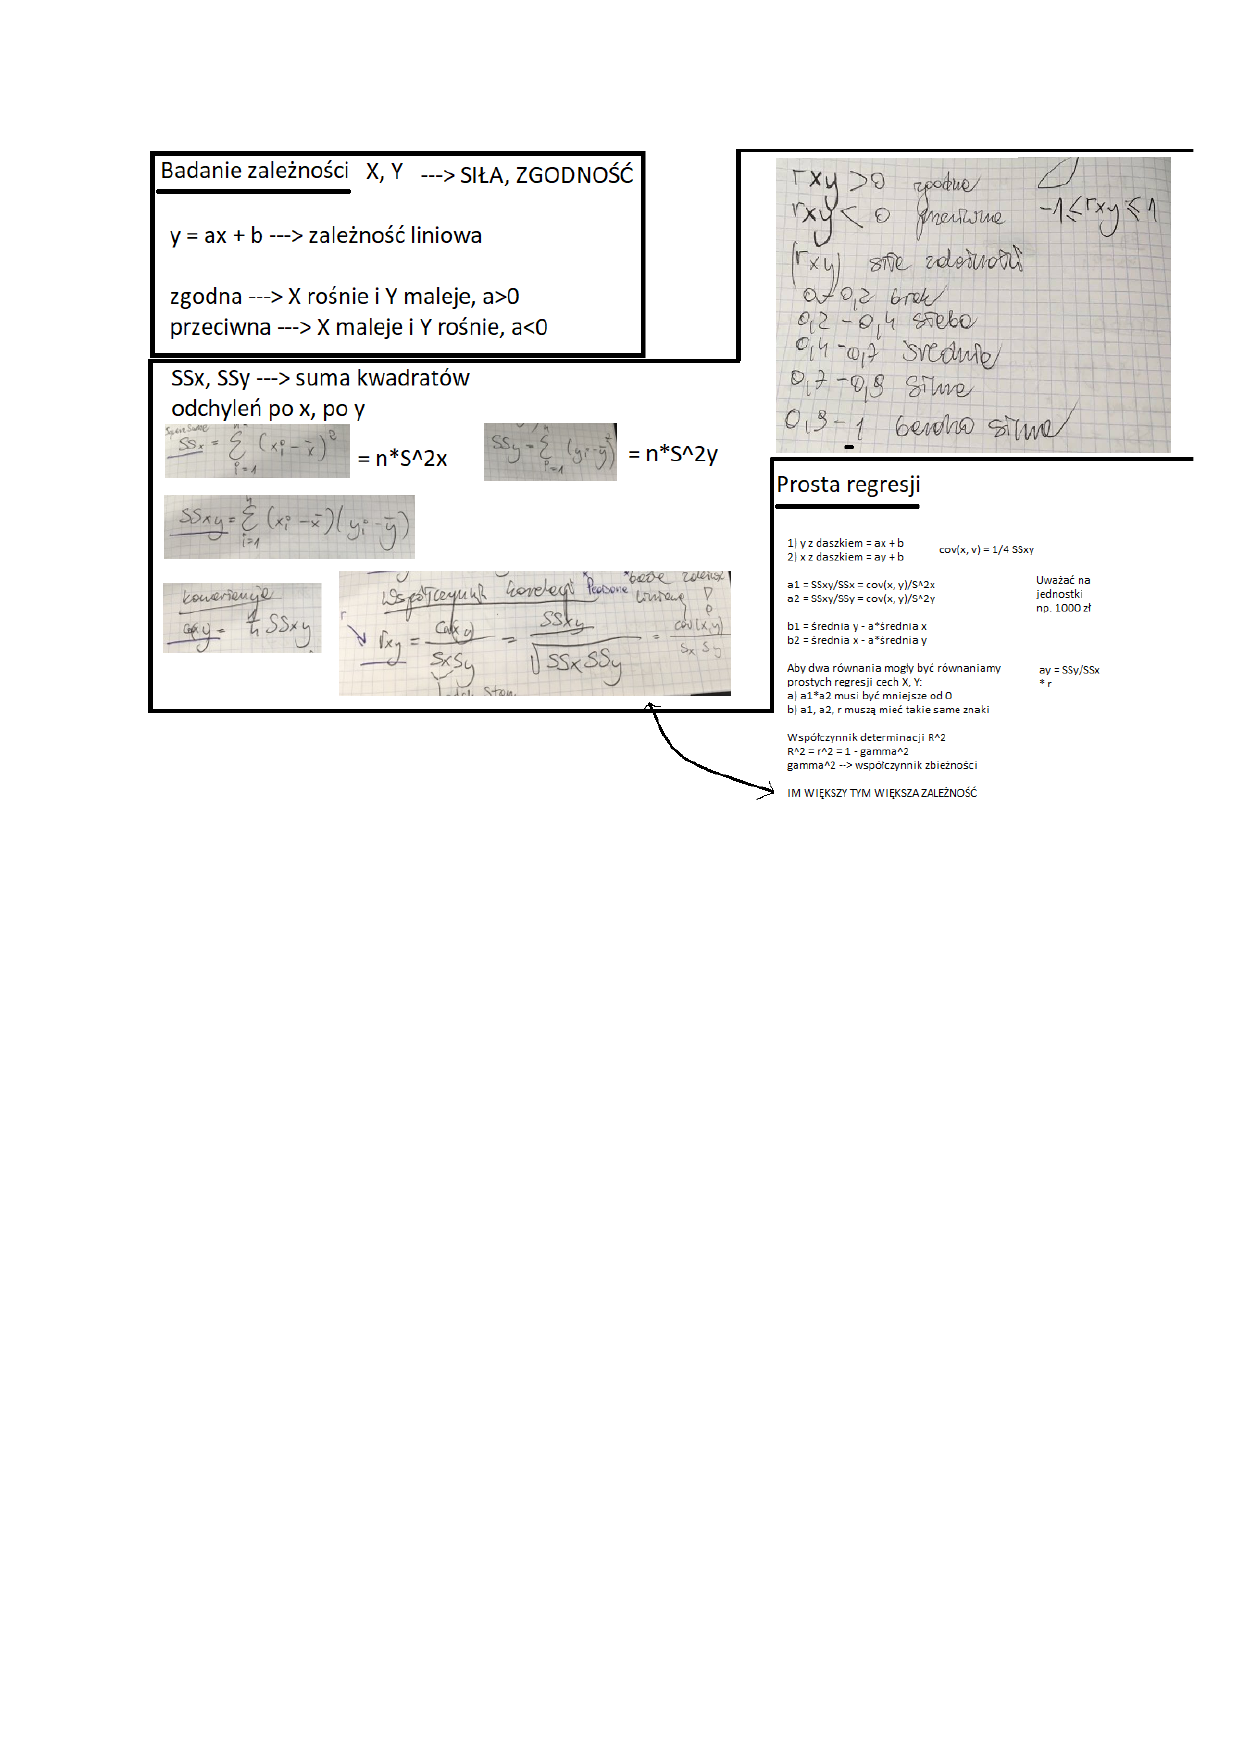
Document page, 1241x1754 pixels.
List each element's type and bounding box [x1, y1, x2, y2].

picture [147, 147, 1194, 837]
